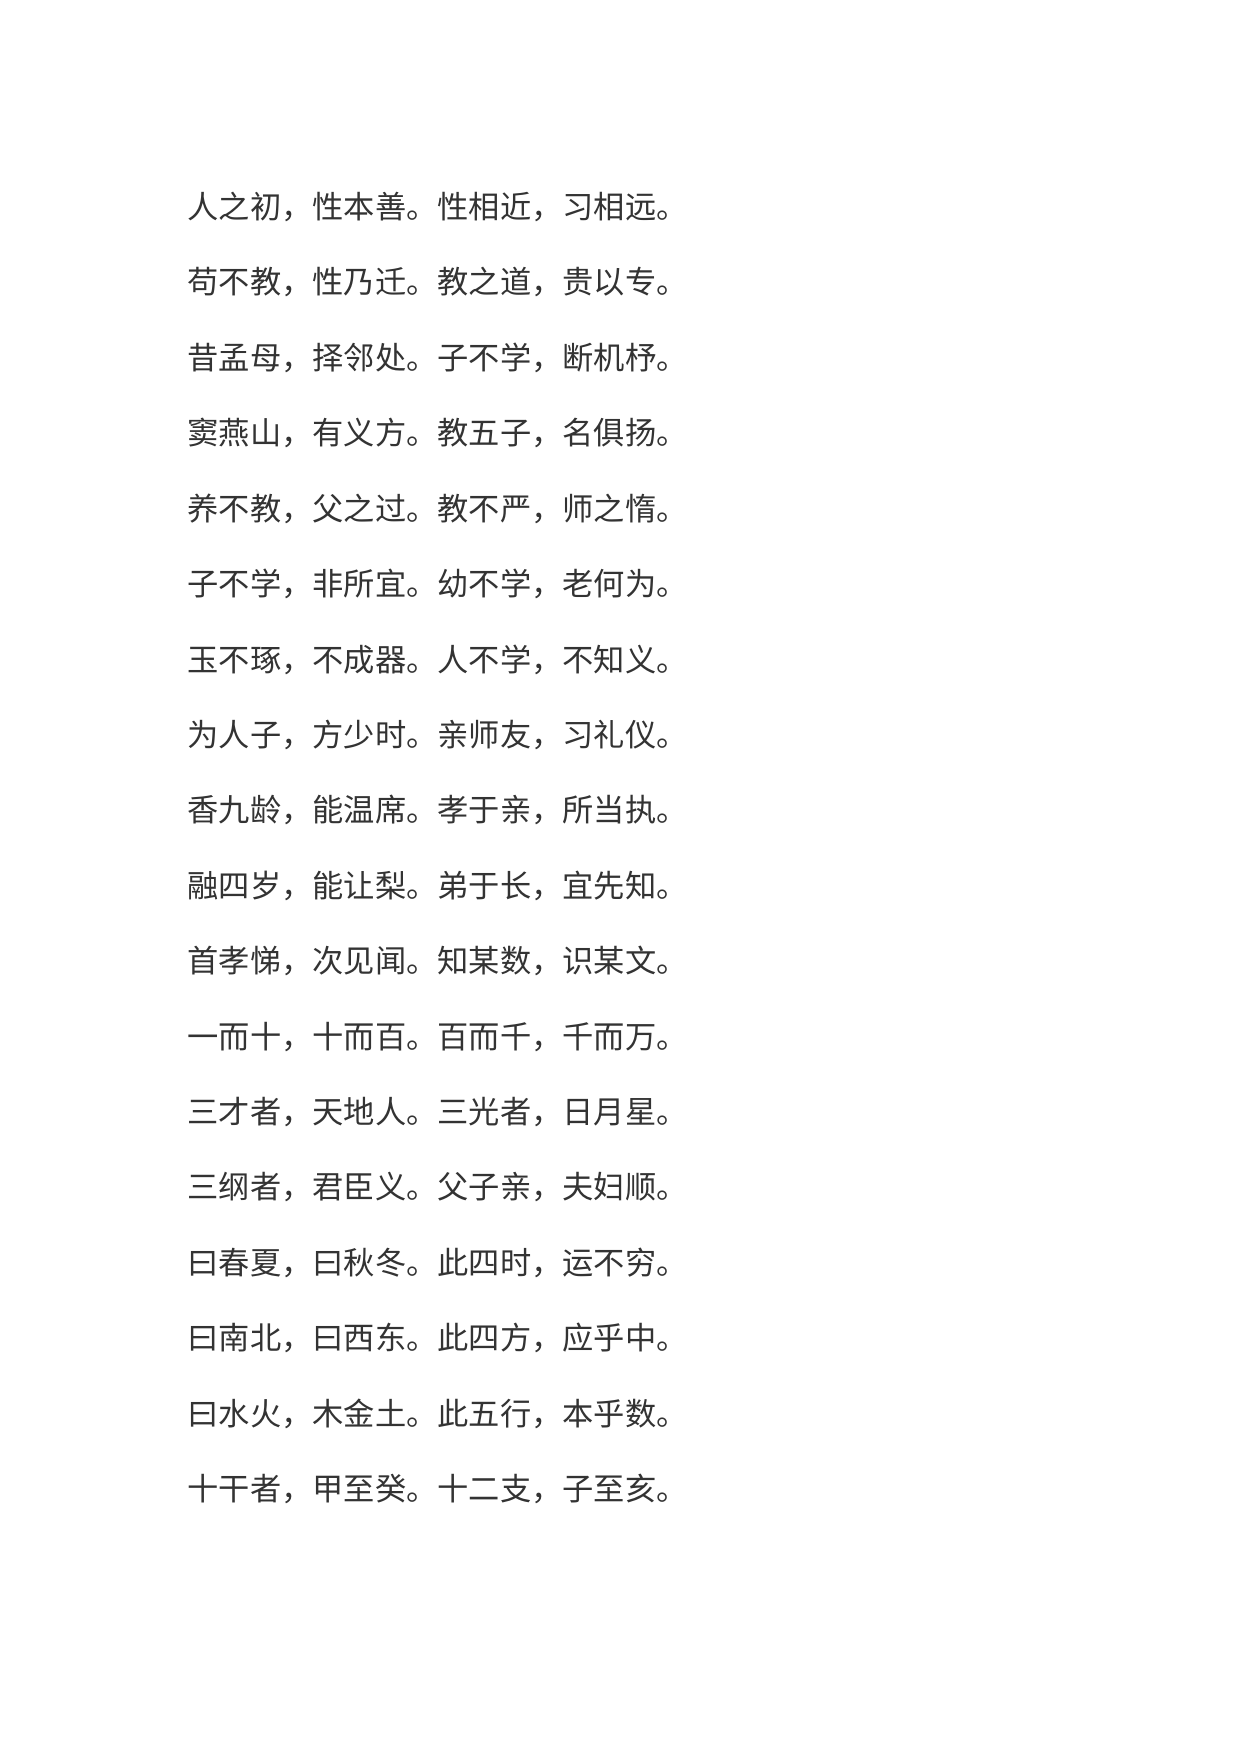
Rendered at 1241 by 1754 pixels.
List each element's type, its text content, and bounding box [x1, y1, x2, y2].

text 曰水火，木金土。此五行，本乎数。 [187, 1379, 1053, 1444]
text 三纲者，君臣义。父子亲，夫妇顺。 [187, 1153, 1053, 1218]
text 养不教，父之过。教不严，师之惰。 [187, 474, 1053, 539]
text 玉不琢，不成器。人不学，不知义。 [187, 625, 1053, 690]
text 融四岁，能让梨。弟于长，宜先知。 [187, 851, 1053, 916]
text 人之初，性本善。性相近，习相远。 [187, 172, 1053, 237]
text 苟不教，性乃迁。教之道，贵以专。 [187, 248, 1053, 313]
text 曰南北，曰西东。此四方，应乎中。 [187, 1304, 1053, 1369]
text 首孝悌，次见闻。知某数，识某文。 [187, 927, 1053, 992]
text 窦燕山，有义方。教五子，名俱扬。 [187, 399, 1053, 464]
text 为人子，方少时。亲师友，习礼仪。 [187, 700, 1053, 765]
text 十干者，甲至癸。十二支，子至亥。 [187, 1454, 1053, 1519]
text 三才者，天地人。三光者，日月星。 [187, 1077, 1053, 1142]
text 子不学，非所宜。幼不学，老何为。 [187, 549, 1053, 614]
text 昔孟母，择邻处。子不学，断机杼。 [187, 323, 1053, 388]
text 香九龄，能温席。孝于亲，所当执。 [187, 776, 1053, 841]
text 一而十，十而百。百而千，千而万。 [187, 1002, 1053, 1067]
text 曰春夏，曰秋冬。此四时，运不穷。 [187, 1228, 1053, 1293]
